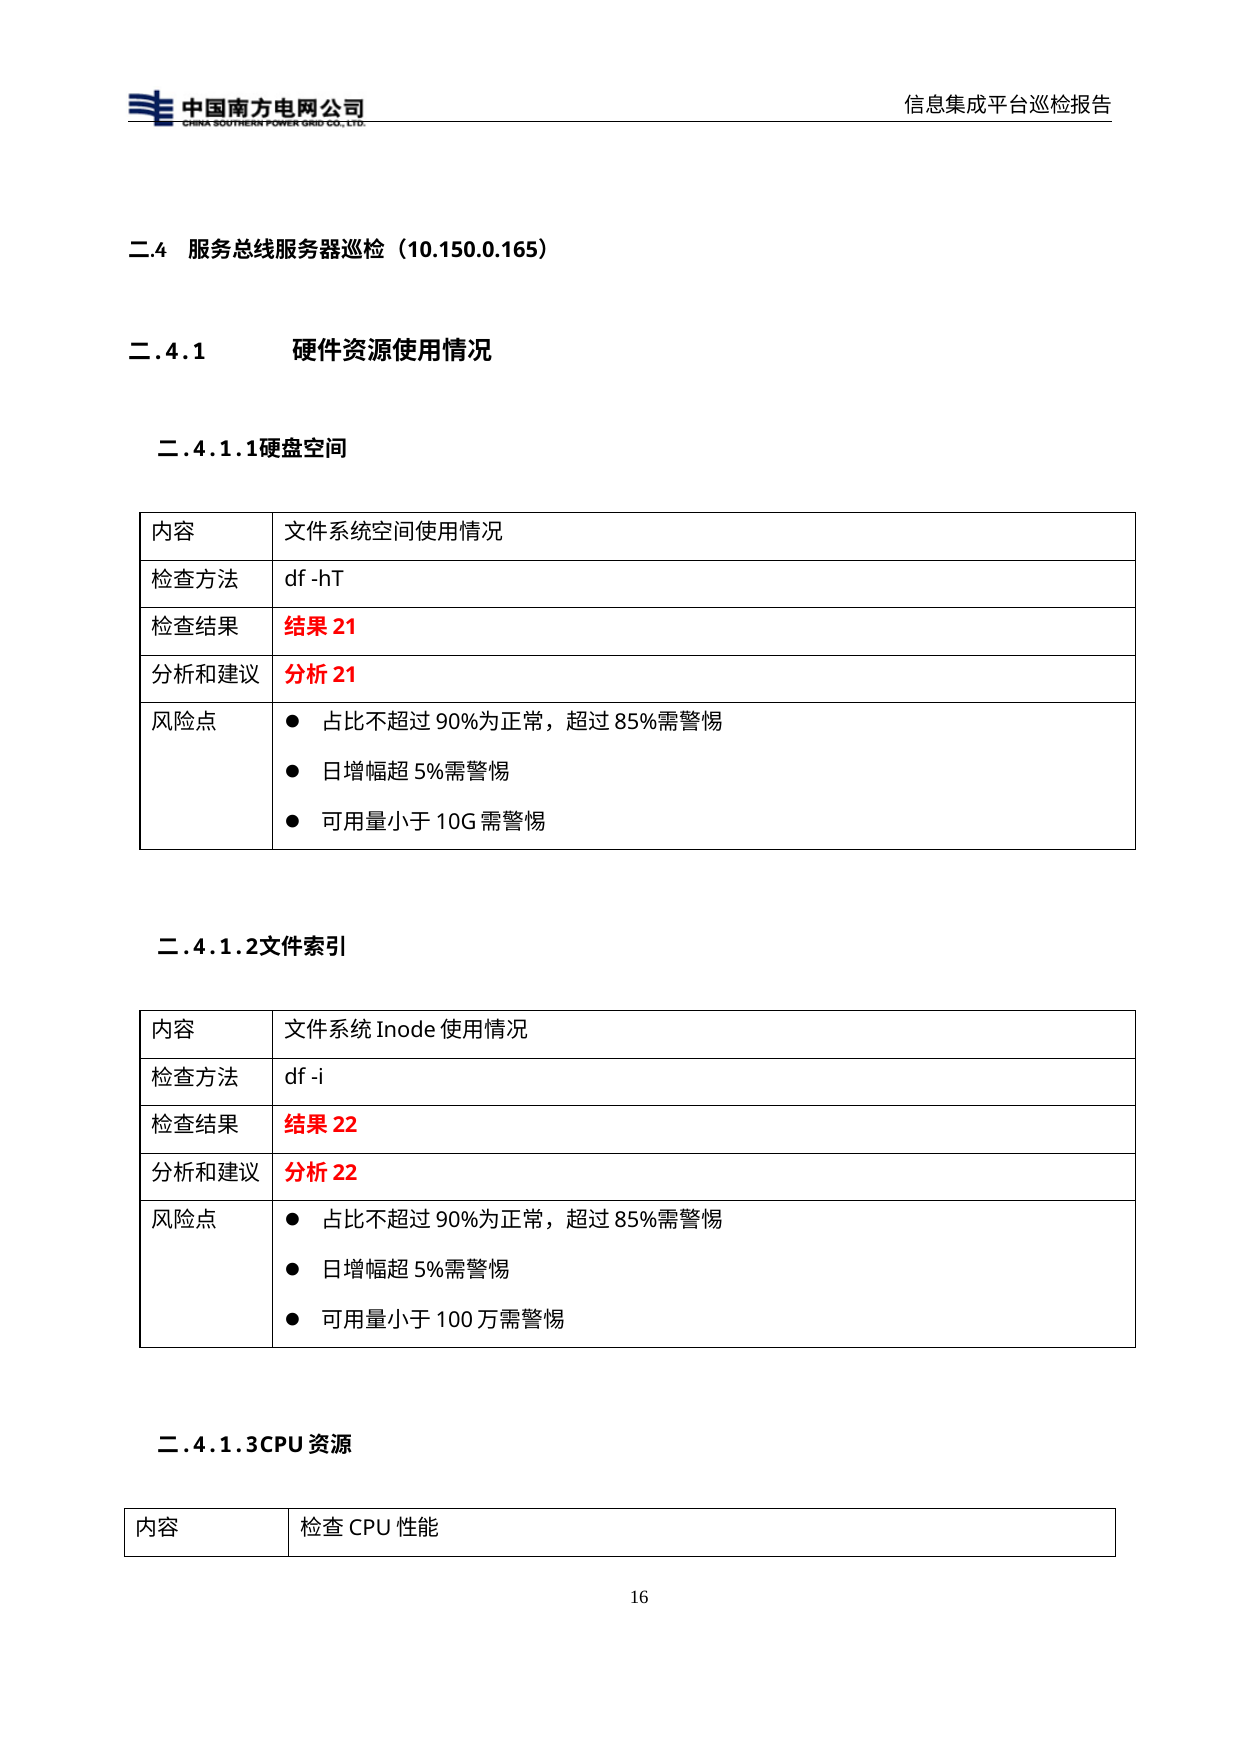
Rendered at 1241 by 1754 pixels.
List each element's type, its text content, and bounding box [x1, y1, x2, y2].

subtitle 服务总线服务器巡检（10.150.0.165） [128, 231, 1112, 265]
table_cell 检查方法 [141, 1059, 272, 1105]
subtitle 硬件资源使用情况 [128, 315, 1112, 383]
subtitle 硬盘空间 [158, 430, 1112, 464]
table_header 文件系统空间使用情况 [273, 513, 1135, 559]
table_header 内容 [141, 513, 272, 559]
subtitle CPU资源 [158, 1426, 1112, 1460]
table_cell 结果22 [273, 1106, 1135, 1153]
table_header 检查CPU性能 [289, 1509, 1115, 1556]
table_header 文件系统Inode使用情况 [273, 1011, 1135, 1058]
table_cell 检查方法 [141, 561, 272, 607]
table_header 内容 [141, 1011, 272, 1058]
table_header 内容 [125, 1509, 288, 1556]
picture [125, 86, 371, 130]
table_cell 占比不超过90%为正常，超过85%需警惕 日增幅超5%需警惕 可用量小于100万需警惕 [273, 1201, 1135, 1347]
table_cell 分析22 [273, 1154, 1135, 1200]
table_cell df -hT [273, 561, 1135, 607]
subtitle 文件索引 [158, 928, 1112, 962]
table_cell 检查结果 [141, 1106, 272, 1153]
table_cell 分析和建议 [141, 1154, 272, 1200]
table_cell 检查结果 [141, 608, 272, 654]
table_cell 风险点 [141, 703, 272, 849]
table_cell 分析21 [273, 656, 1135, 702]
table_cell 分析和建议 [141, 656, 272, 702]
table_cell 占比不超过90%为正常，超过85%需警惕 日增幅超5%需警惕 可用量小于10G需警惕 [273, 703, 1135, 849]
table_cell df -i [273, 1059, 1135, 1105]
table_cell 风险点 [141, 1201, 272, 1347]
table_cell 结果21 [273, 608, 1135, 654]
